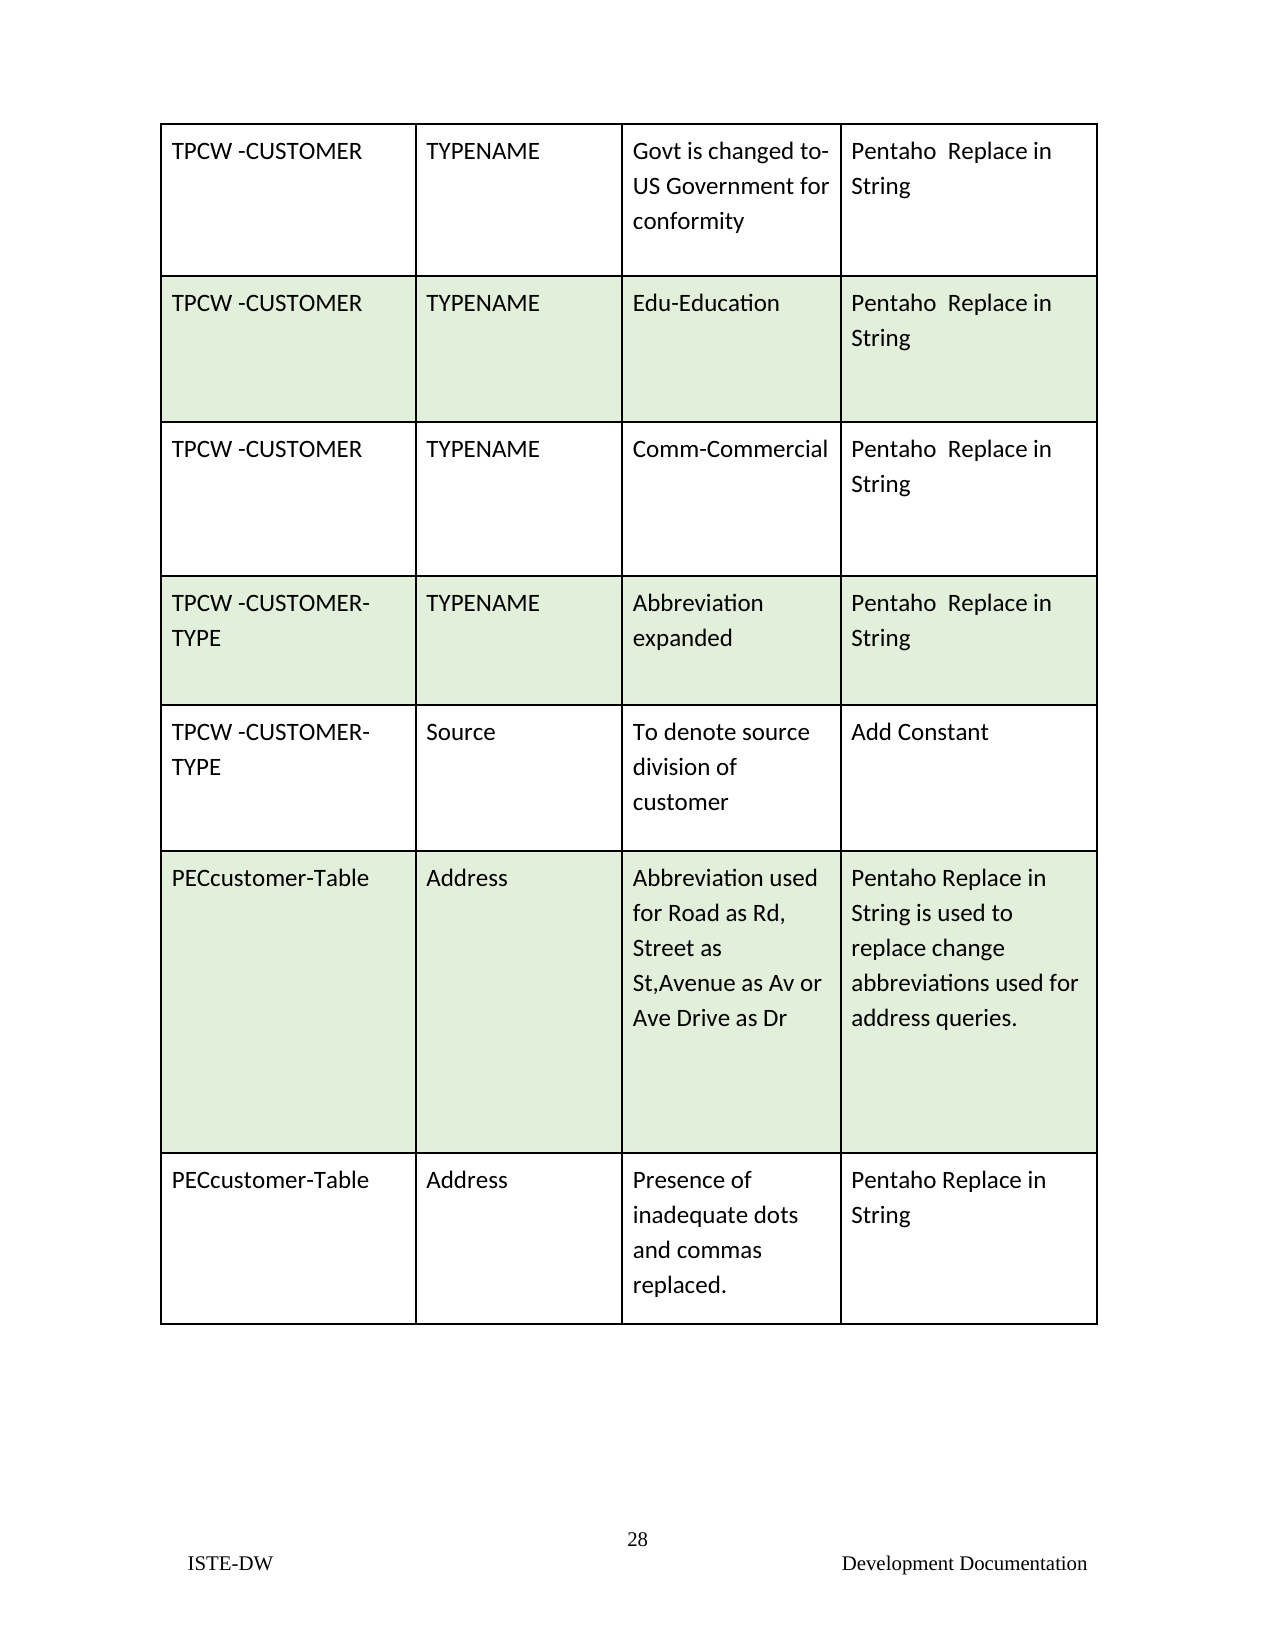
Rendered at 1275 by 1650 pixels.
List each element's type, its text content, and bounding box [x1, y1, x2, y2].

table_cell Pentaho Replace in String is used to replace change abbreviations used for address queries. [842, 852, 1096, 1152]
table_cell Abbreviation expanded [623, 577, 840, 704]
table_cell TYPENAME [417, 577, 621, 704]
table_cell TYPENAME [417, 125, 621, 275]
table_cell Address [417, 1154, 621, 1323]
table_cell Comm-Commercial [623, 423, 840, 575]
table_cell TPCW -CUSTOMER [162, 125, 415, 275]
table_cell PECcustomer-Table [162, 852, 415, 1152]
table_cell Pentaho Replace in String [842, 577, 1096, 704]
table_cell Pentaho Replace in String [842, 423, 1096, 575]
table_cell PECcustomer-Table [162, 1154, 415, 1323]
table_cell TPCW -CUSTOMER [162, 423, 415, 575]
table_cell Edu-Education [623, 277, 840, 421]
table_cell Govt is changed to-US Government for conformity [623, 125, 840, 275]
table_cell TPCW -CUSTOMER-TYPE [162, 577, 415, 704]
table_cell Source [417, 706, 621, 850]
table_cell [842, 125, 1096, 275]
table_cell TYPENAME [417, 277, 621, 421]
table_cell TPCW -CUSTOMER [162, 277, 415, 421]
table_cell TPCW -CUSTOMER-TYPE [162, 706, 415, 850]
table_cell Abbreviation used for Road as Rd, Street as St,Avenue as Av or Ave Drive as Dr [623, 852, 840, 1152]
table_cell Pentaho Replace in String [842, 1154, 1096, 1323]
table_cell To denote source division of customer [623, 706, 840, 850]
table_cell TYPENAME [417, 423, 621, 575]
table_cell Add Constant [842, 706, 1096, 850]
table_cell Presence of inadequate dots and commas replaced. [623, 1154, 840, 1323]
table_cell Pentaho Replace in String [842, 277, 1096, 421]
table_cell Address [417, 852, 621, 1152]
